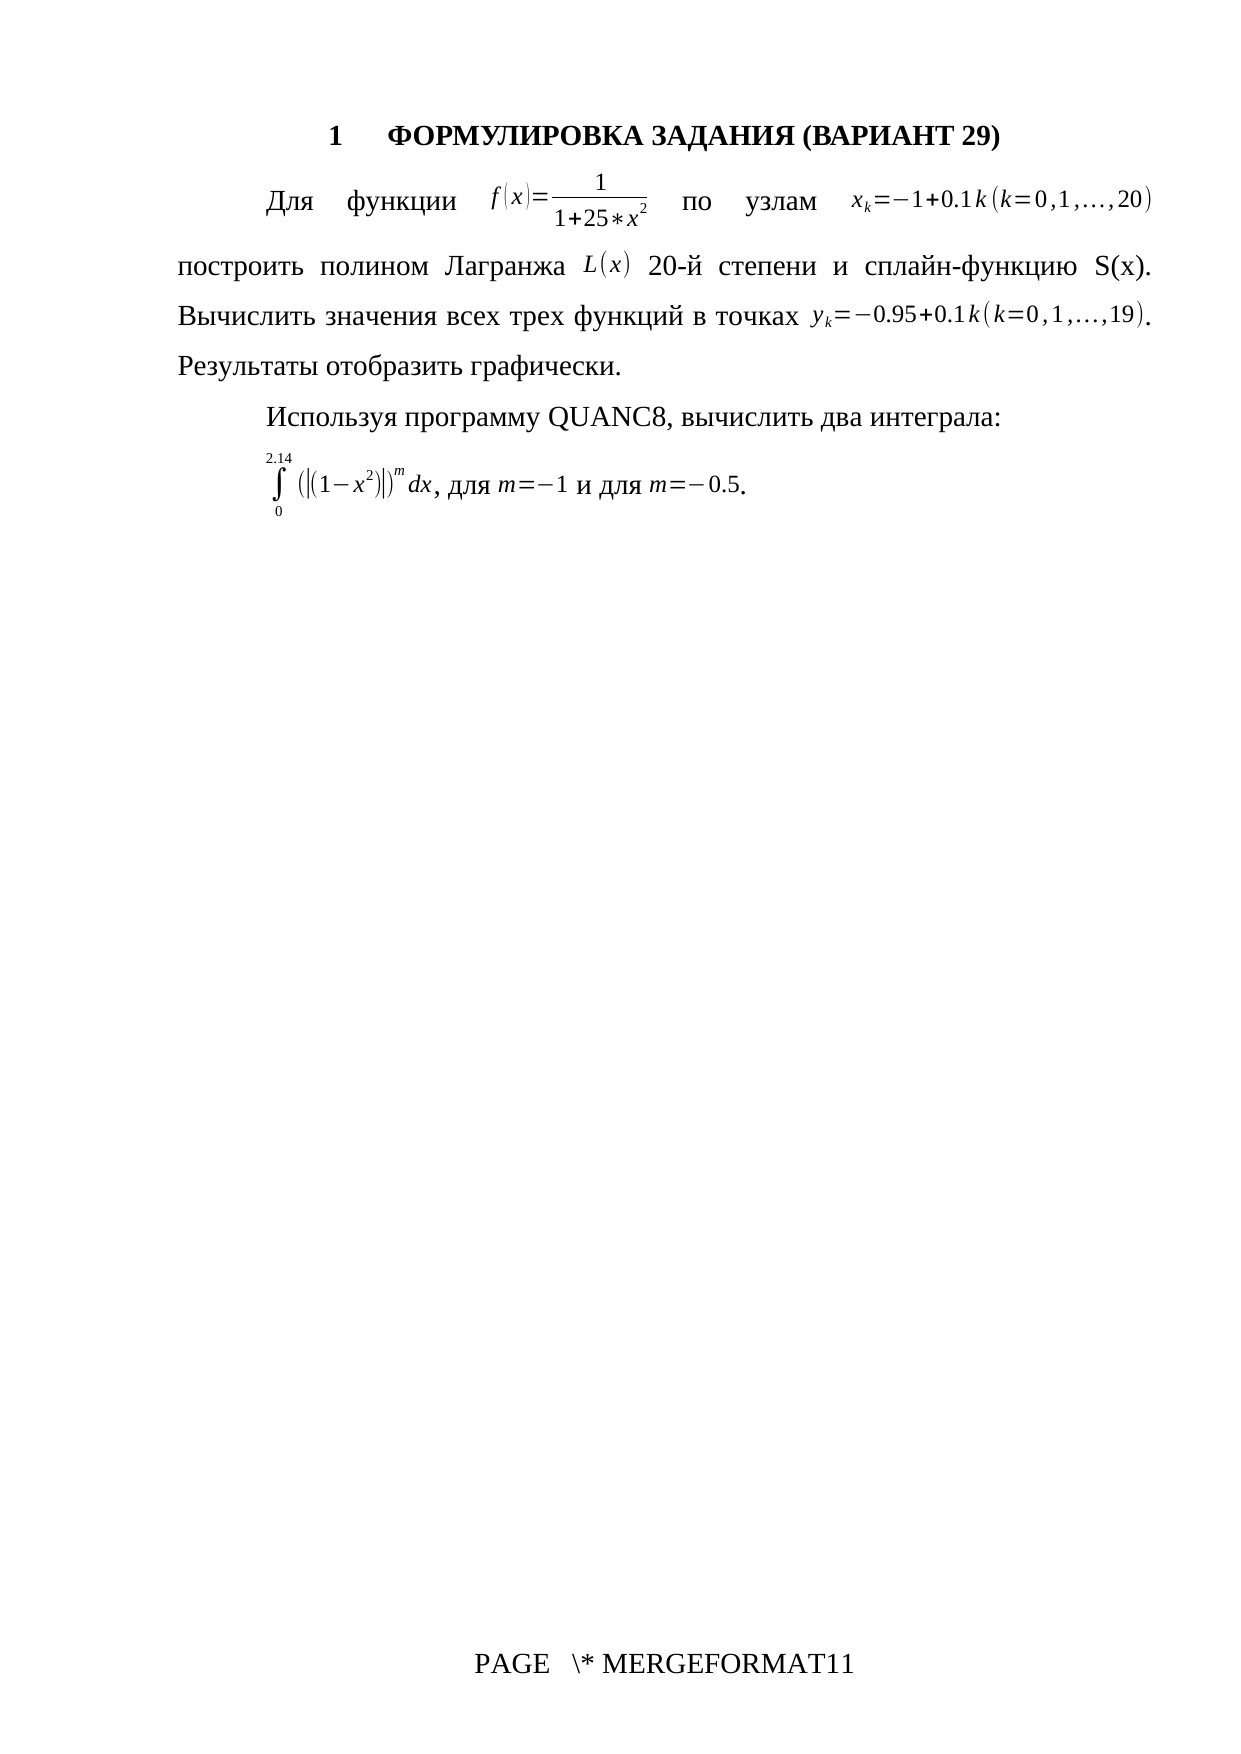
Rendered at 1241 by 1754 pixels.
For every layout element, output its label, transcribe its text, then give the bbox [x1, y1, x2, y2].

subtitle Формулировка задания (Вариант 29) [177, 118, 1152, 152]
text , для и для . [177, 449, 1152, 520]
text Используя программу QUANC8, вычислить два интеграла: [177, 399, 1152, 432]
text Для функции по узлам построить полином Лагранжа 20-й степени и сплайн-функцию S(x). Вычислить значения всех трех функций в точках . Результаты отобразить графически. [177, 168, 1152, 382]
